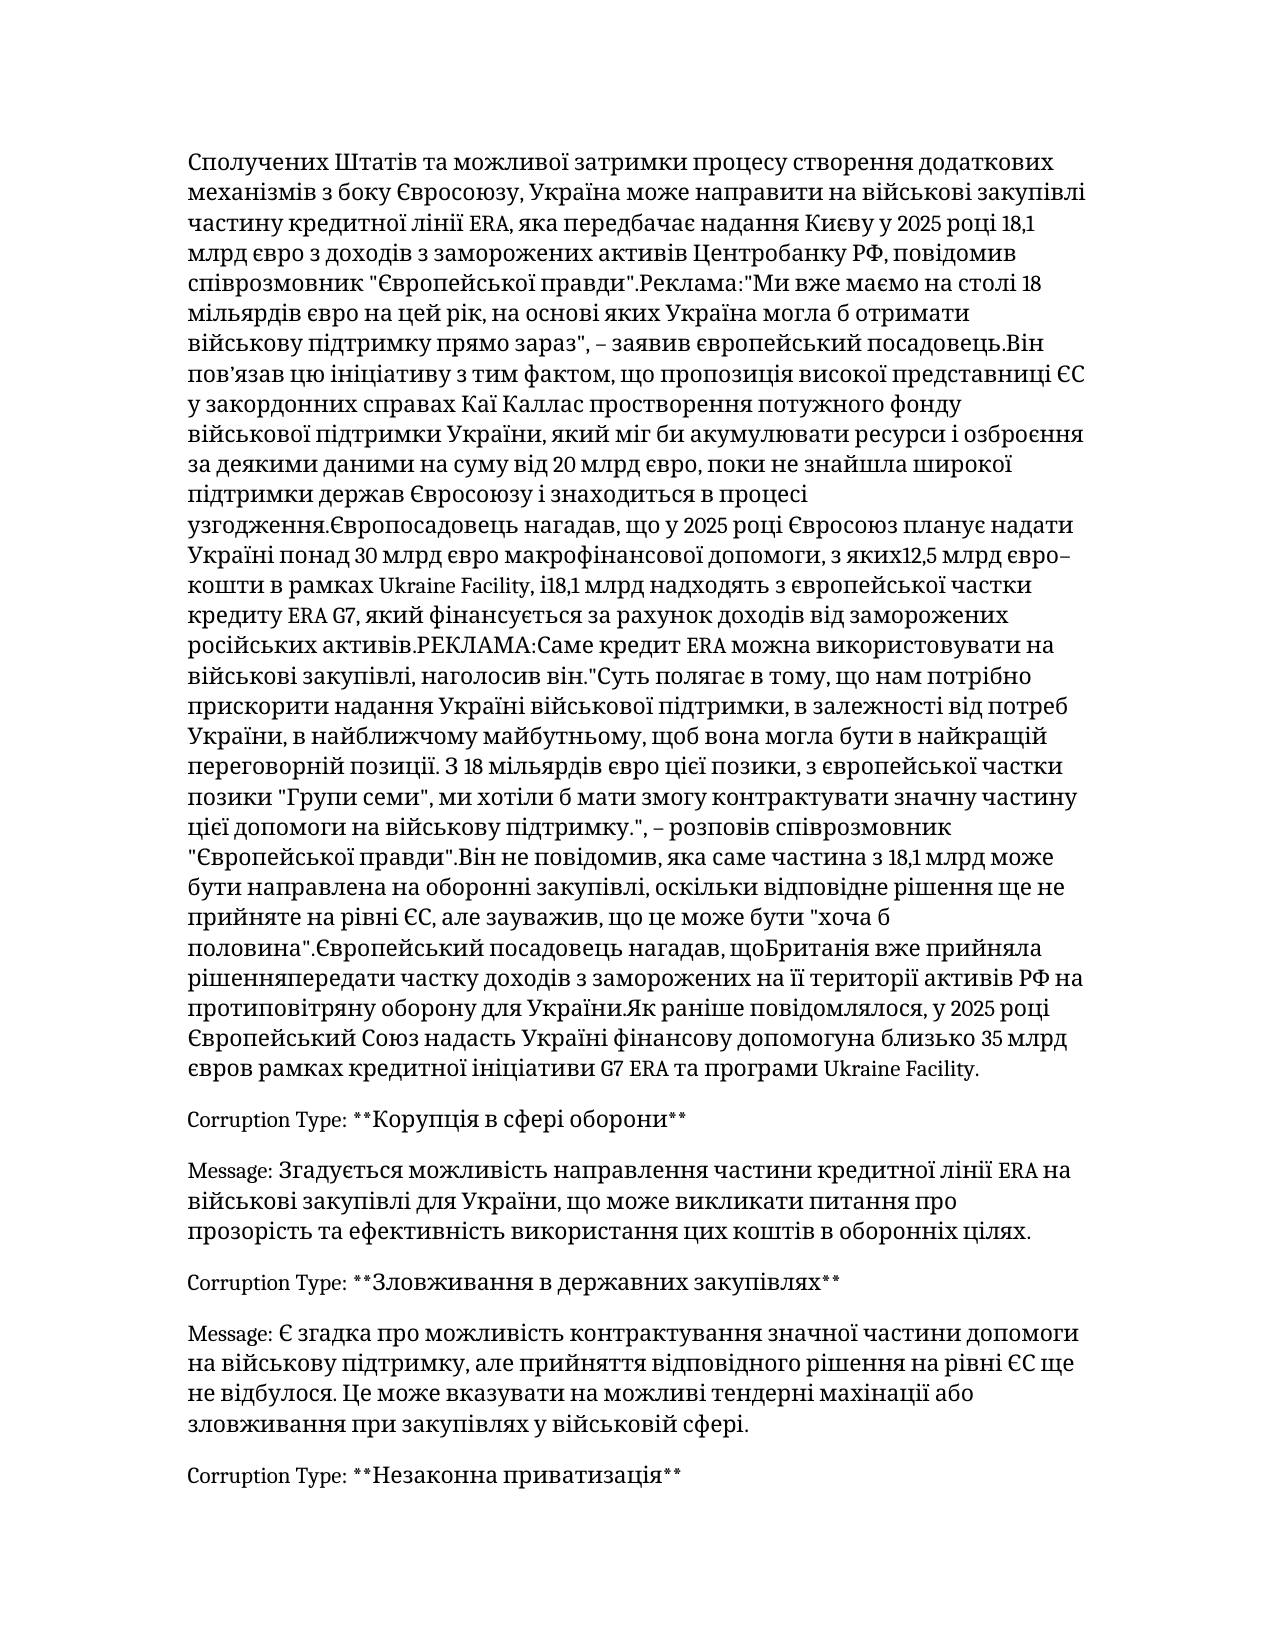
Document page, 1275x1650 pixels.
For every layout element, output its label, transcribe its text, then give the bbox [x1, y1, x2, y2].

text Corruption Type: **Зловживання в державних закупівлях** [187, 1270, 1087, 1296]
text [187, 150, 1087, 1083]
text Corruption Type: **Корупція в сфері оборони** [187, 1107, 1087, 1134]
text Message: Згадується можливість направлення частини кредитної лінії ERA на військові закупівлі для України, що може викликати питання про прозорість та ефективність використання цих коштів в оборонніх цілях. [187, 1158, 1087, 1245]
text Message: Є згадка про можливість контрактування значної частини допомоги на військову підтримку, але прийняття відповідного рішення на рівні ЄС ще не відбулося. Це може вказувати на можливі тендерні махінації або зловживання при закупівлях у військовій сфері. [187, 1321, 1087, 1438]
text Corruption Type: **Незаконна приватизація** [187, 1462, 1087, 1489]
